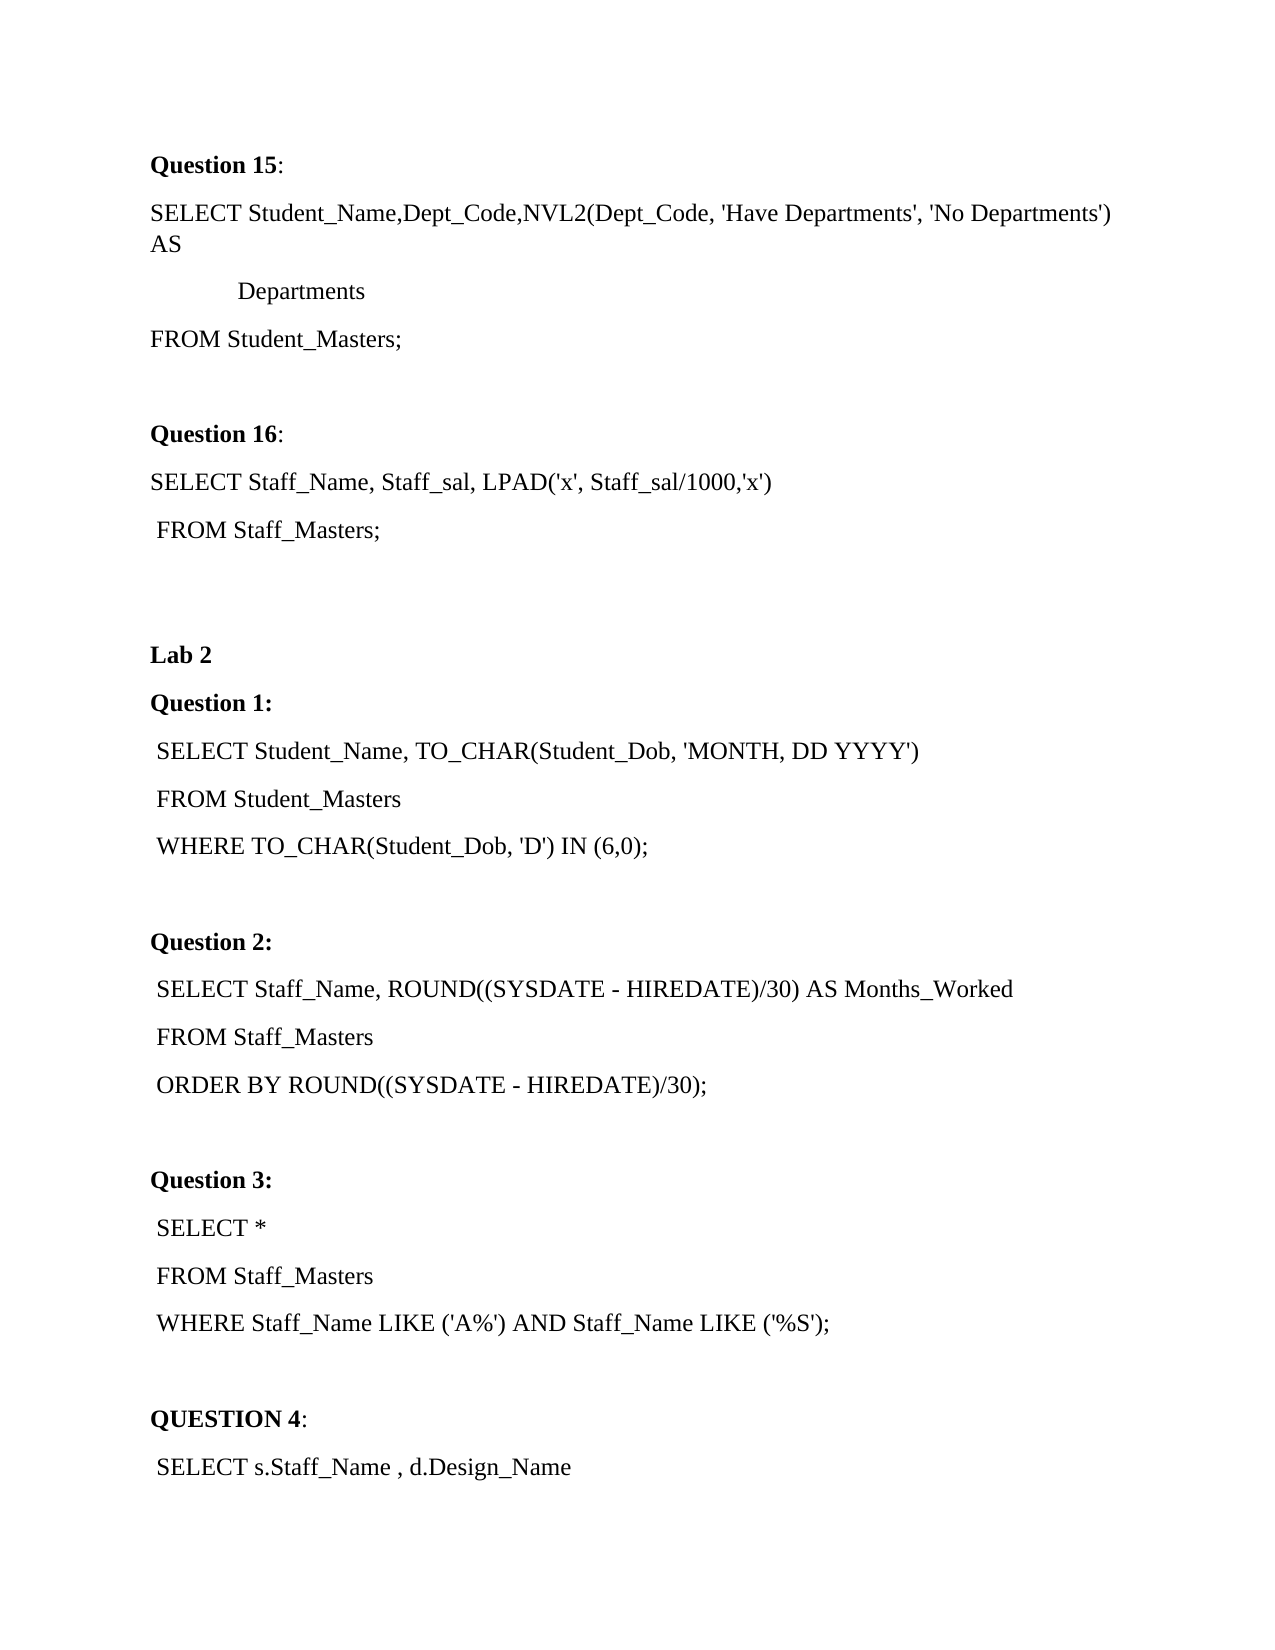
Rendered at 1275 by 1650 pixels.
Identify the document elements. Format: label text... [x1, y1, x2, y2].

text Question 2: [150, 927, 1125, 956]
text FROM Staff_Masters [150, 1261, 1125, 1289]
text SELECT Staff_Name, Staff_sal, LPAD('x', Staff_sal/1000,'x') [150, 467, 1125, 496]
text Question 3: [150, 1165, 1125, 1194]
text FROM Student_Masters; [150, 324, 1125, 353]
text Question 16: [150, 419, 1125, 448]
text FROM Staff_Masters [150, 1022, 1125, 1051]
text SELECT s.Staff_Name , d.Design_Name [150, 1452, 1125, 1480]
text SELECT Staff_Name, ROUND((SYSDATE - HIREDATE)/30) AS Months_Worked [150, 974, 1125, 1003]
text Lab 2 [150, 641, 1125, 669]
text Question 1: [150, 688, 1125, 717]
text ORDER BY ROUND((SYSDATE - HIREDATE)/30); [150, 1070, 1125, 1099]
text SELECT Student_Name, TO_CHAR(Student_Dob, 'MONTH, DD YYYY') [150, 736, 1125, 765]
text Question 15: [150, 150, 1125, 179]
text SELECT Student_Name,Dept_Code,NVL2(Dept_Code, 'Have Departments', 'No Departments') AS [150, 198, 1125, 257]
text Departments [150, 276, 1125, 305]
text QUESTION 4: [150, 1404, 1125, 1433]
text FROM Staff_Masters; [150, 515, 1125, 544]
text FROM Student_Masters [150, 784, 1125, 812]
text WHERE TO_CHAR(Student_Dob, 'D') IN (6,0); [150, 831, 1125, 860]
text SELECT * [150, 1213, 1125, 1242]
text WHERE Staff_Name LIKE ('A%') AND Staff_Name LIKE ('%S'); [150, 1308, 1125, 1337]
